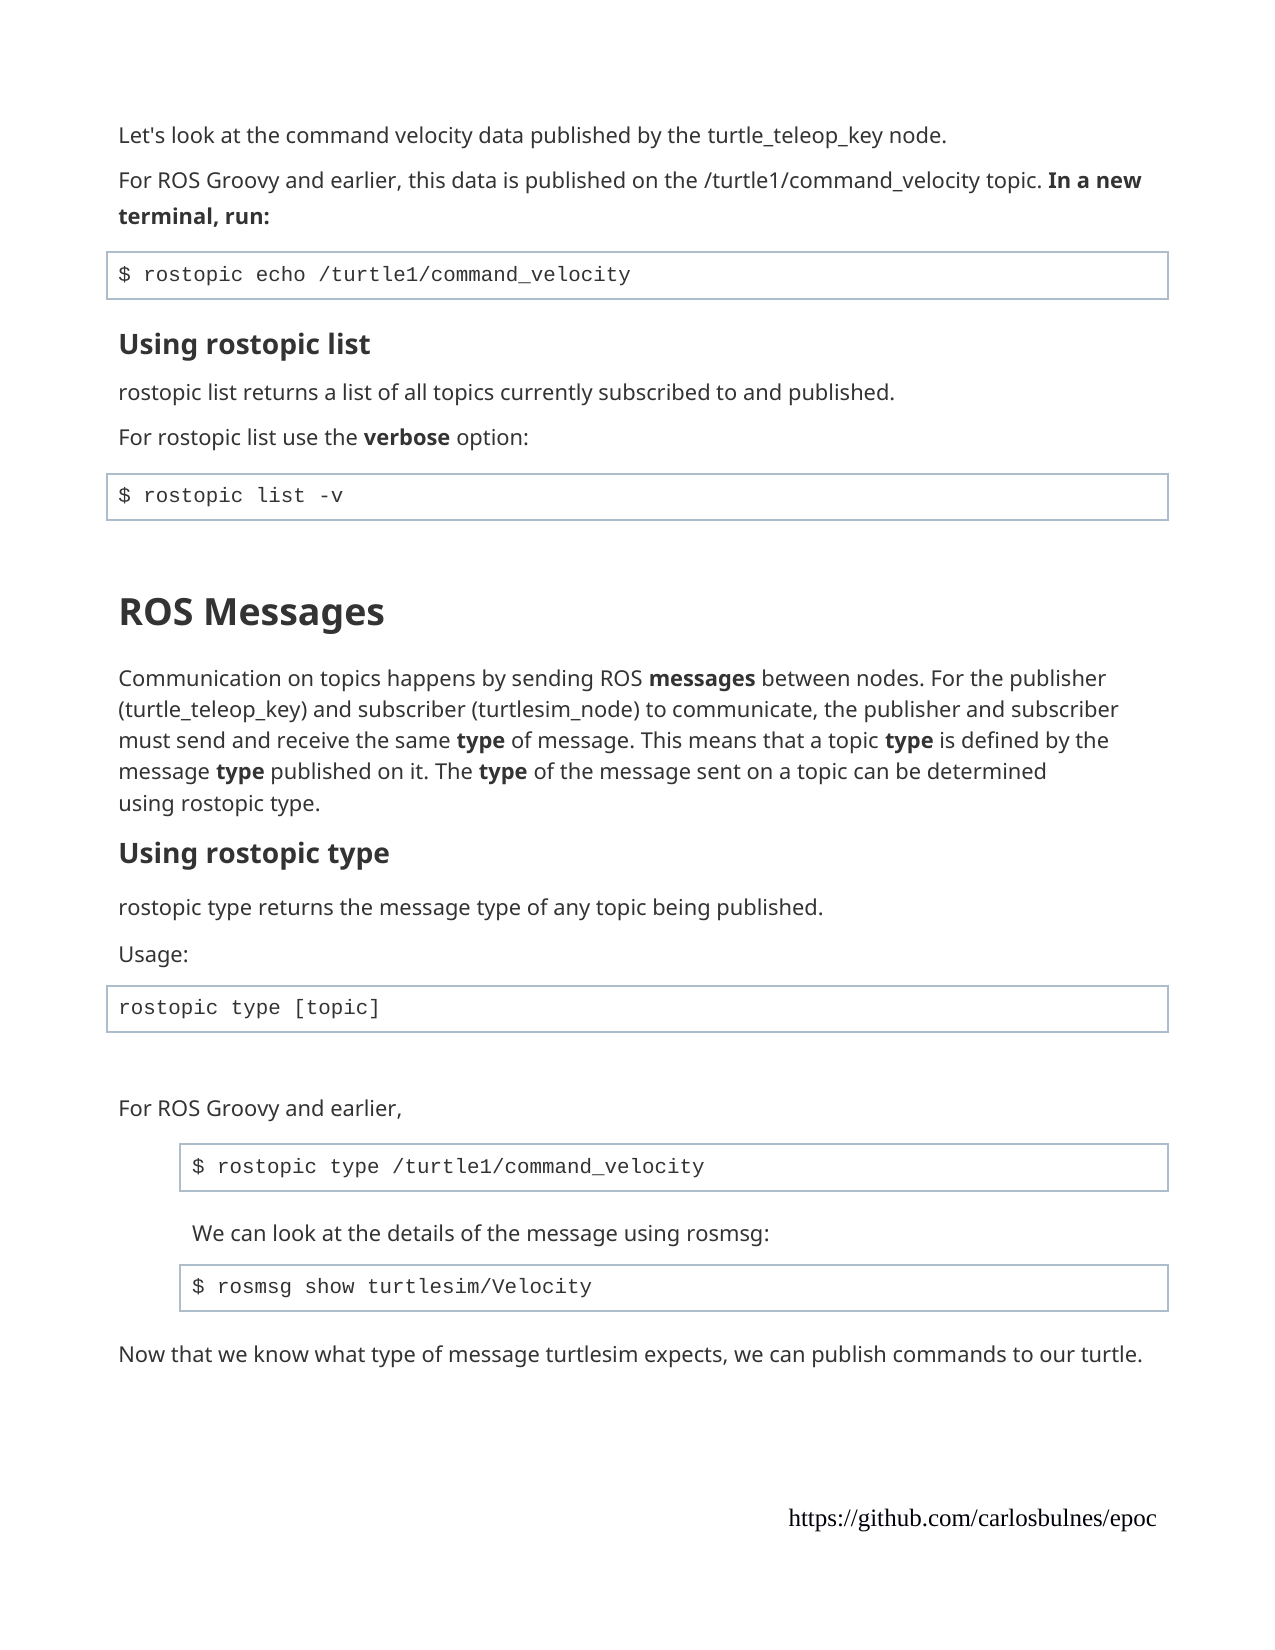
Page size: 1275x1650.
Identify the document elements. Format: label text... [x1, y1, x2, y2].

text ROS Messages [118, 546, 1157, 636]
subtitle Using rostopic type [118, 833, 1157, 871]
text Let's look at the command velocity data published by the turtle_teleop_key node. [118, 118, 1157, 149]
text For ROS Groovy and earlier, this data is published on the /turtle1/command_velocity topic. In a new terminal, run: [118, 165, 1157, 231]
subtitle Using rostopic list [118, 325, 1157, 363]
text For rostopic list use the verbose option: [118, 422, 1157, 452]
text rostopic type returns the message type of any topic being published. [118, 891, 1157, 922]
list We can look at the details of the message using rosmsg: [192, 1217, 1157, 1248]
text For ROS Groovy and earlier, [118, 1058, 1157, 1123]
text Usage: [118, 938, 1157, 969]
text rostopic list returns a list of all topics currently subscribed to and published. [118, 376, 1157, 407]
text rostopic type [topic] [108, 987, 1167, 1031]
list $ rosmsg show turtlesim/Velocity [181, 1266, 1167, 1310]
text Communication on topics happens by sending ROS messages between nodes. For the publisher (turtle_teleop_key) and subscriber (turtlesim_node) to communicate, the publisher and subscriber must send and receive the same type of message. This means that a topic type is defined by the message type published on it. The type of the message sent on a topic can be determined using rostopic type. [118, 661, 1157, 817]
text $ rostopic echo /turtle1/command_velocity [108, 253, 1167, 298]
text $ rostopic list -v [108, 475, 1167, 519]
list $ rostopic type /turtle1/command_velocity [181, 1145, 1167, 1190]
text Now that we know what type of message turtlesim expects, we can publish commands to our turtle. [118, 1337, 1157, 1368]
